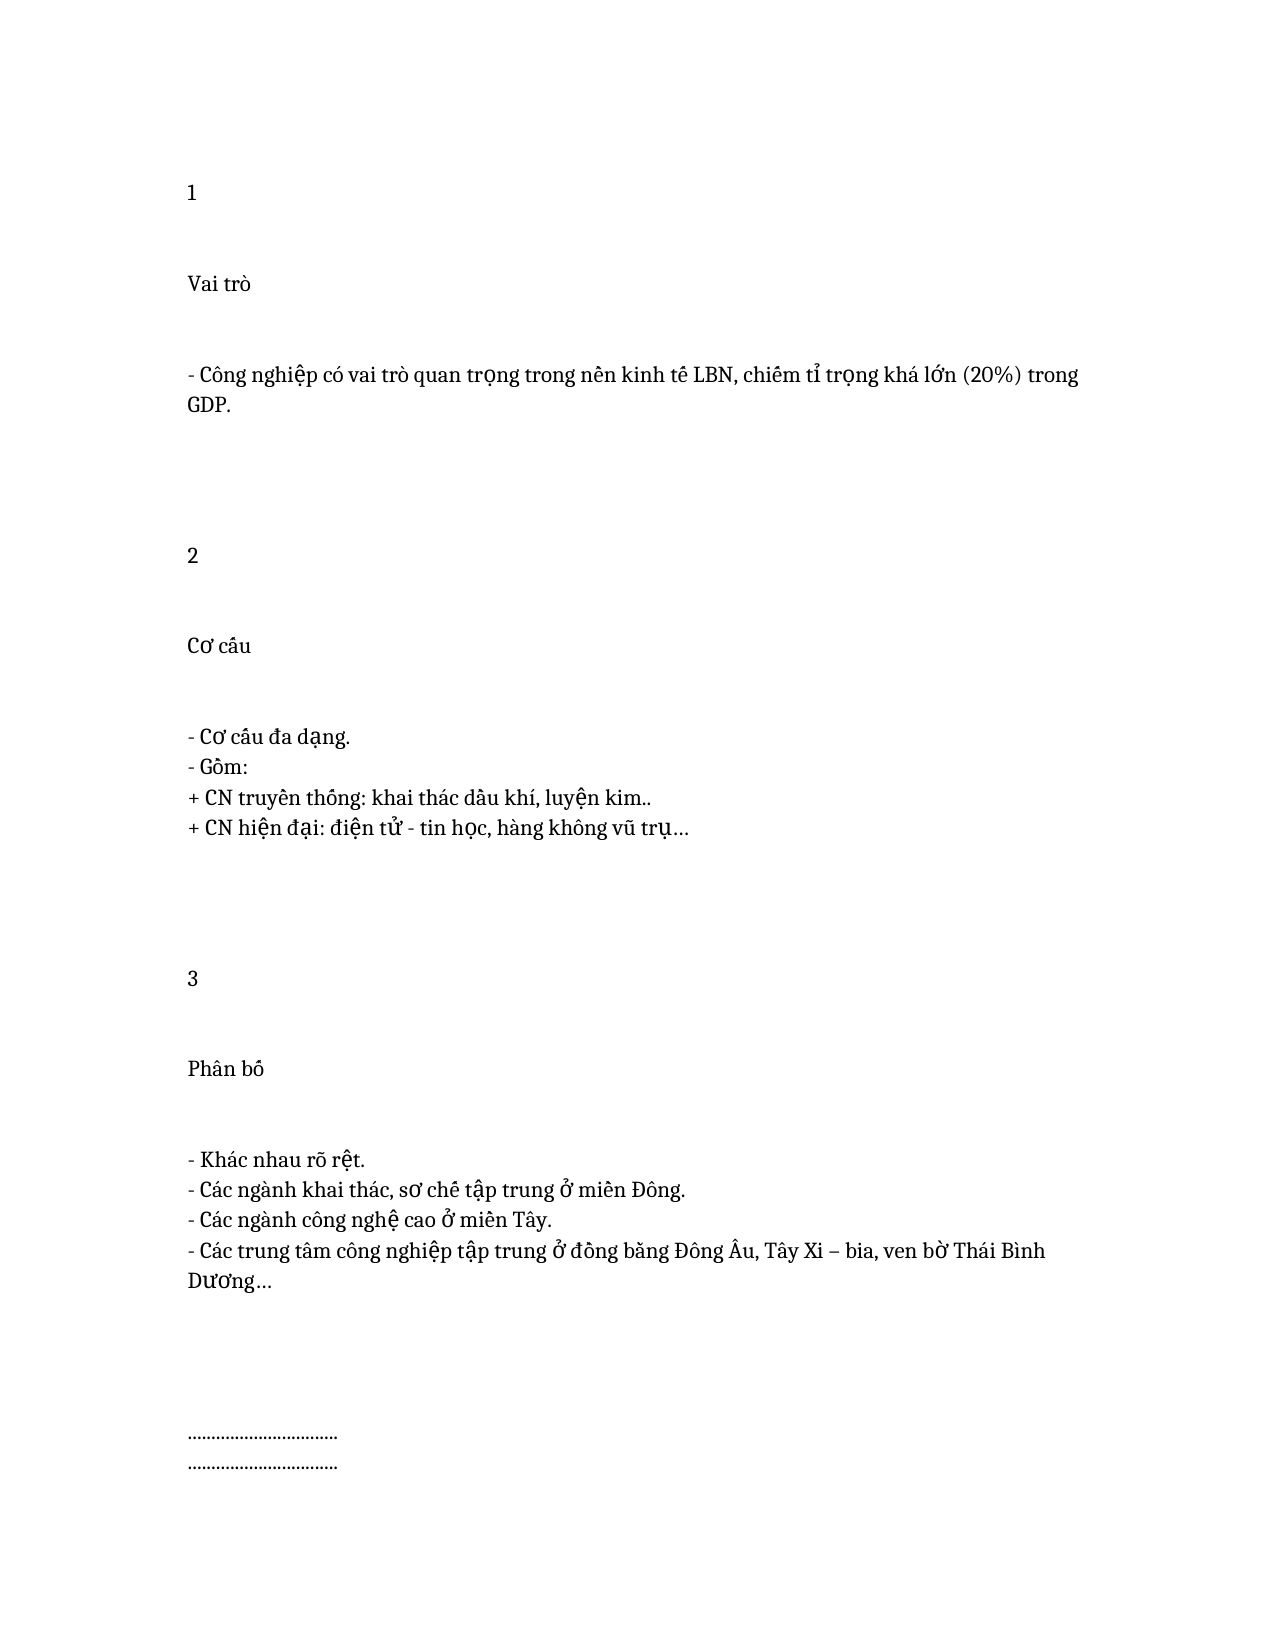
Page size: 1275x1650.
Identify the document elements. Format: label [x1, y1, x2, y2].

text [187, 150, 1087, 1475]
